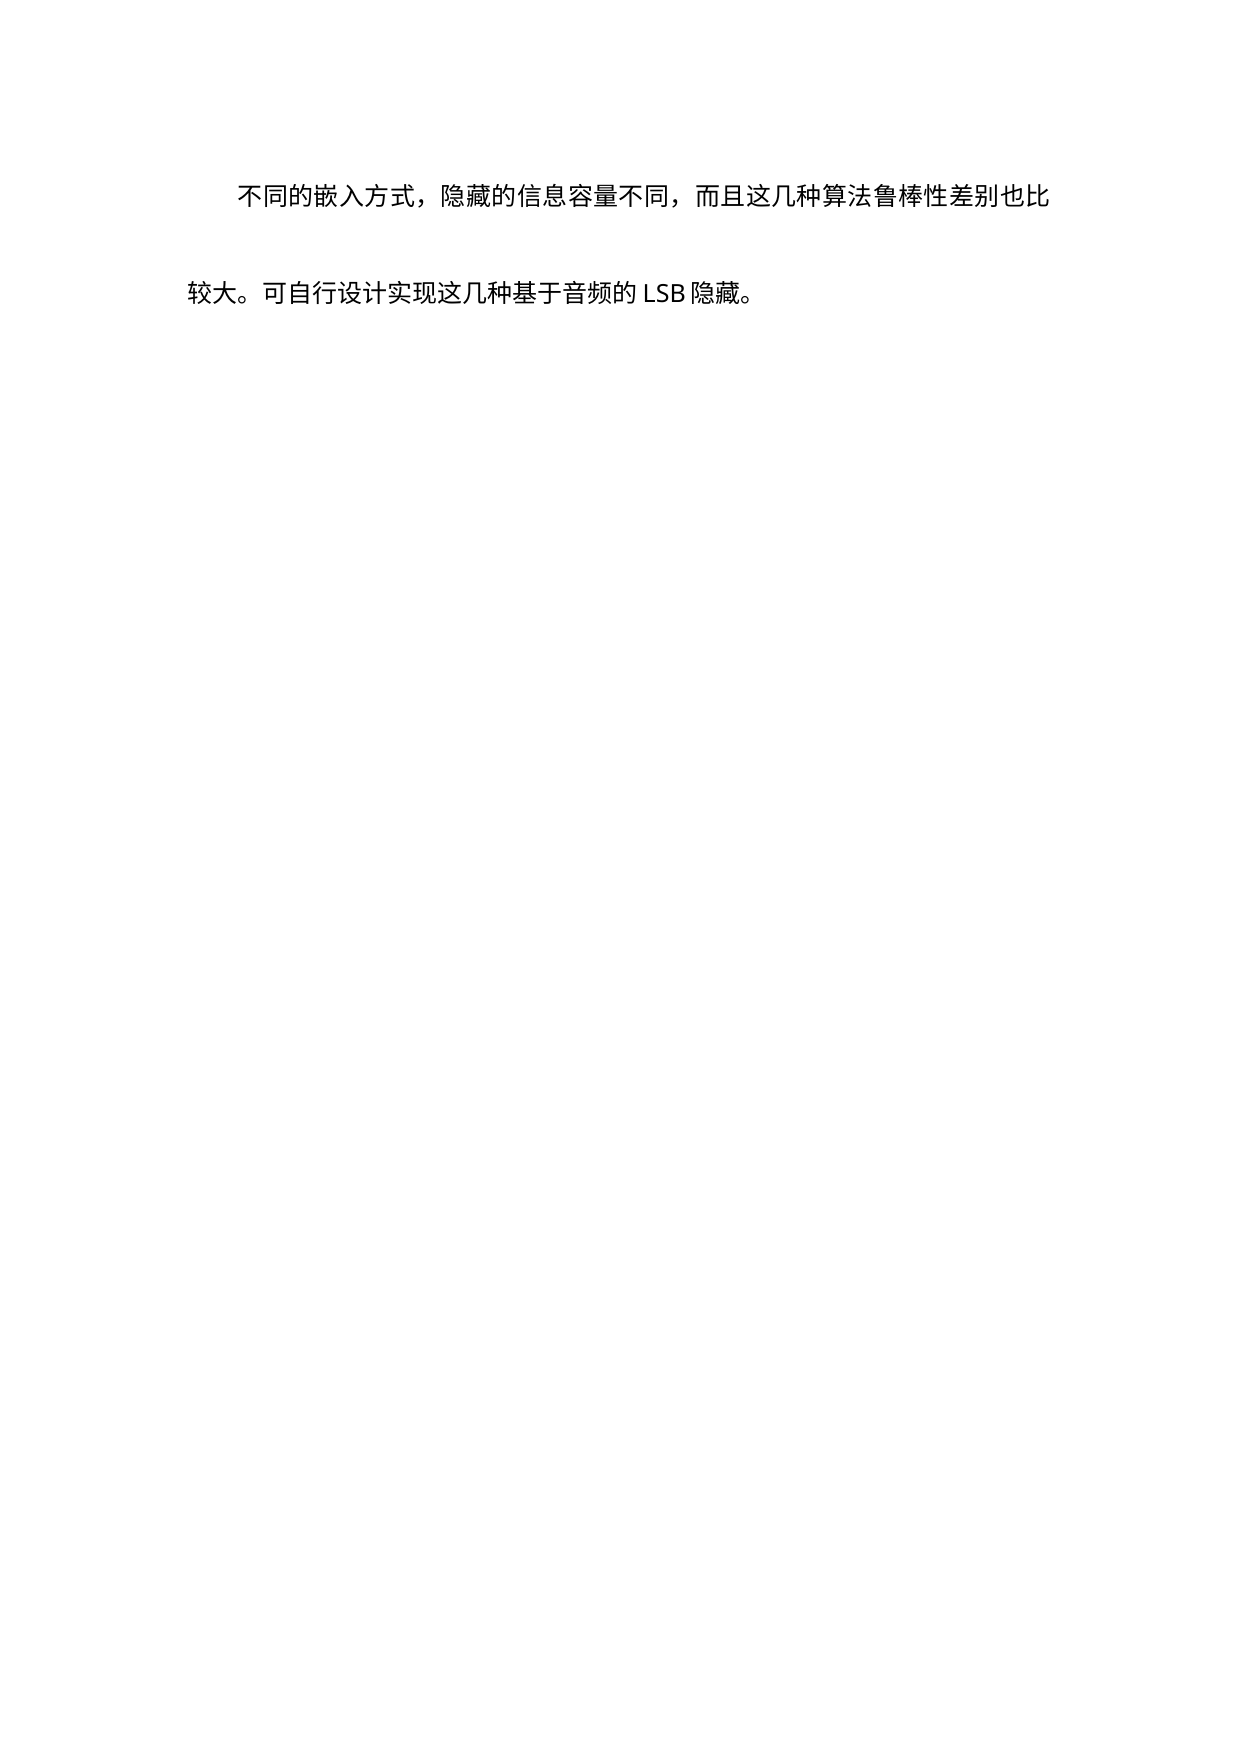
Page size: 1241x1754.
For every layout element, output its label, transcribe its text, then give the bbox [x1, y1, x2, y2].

text 不同的嵌入方式，隐藏的信息容量不同，而且这几种算法鲁棒性差别也比较大。可自行设计实现这几种基于音频的LSB隐藏。 [187, 162, 1053, 324]
